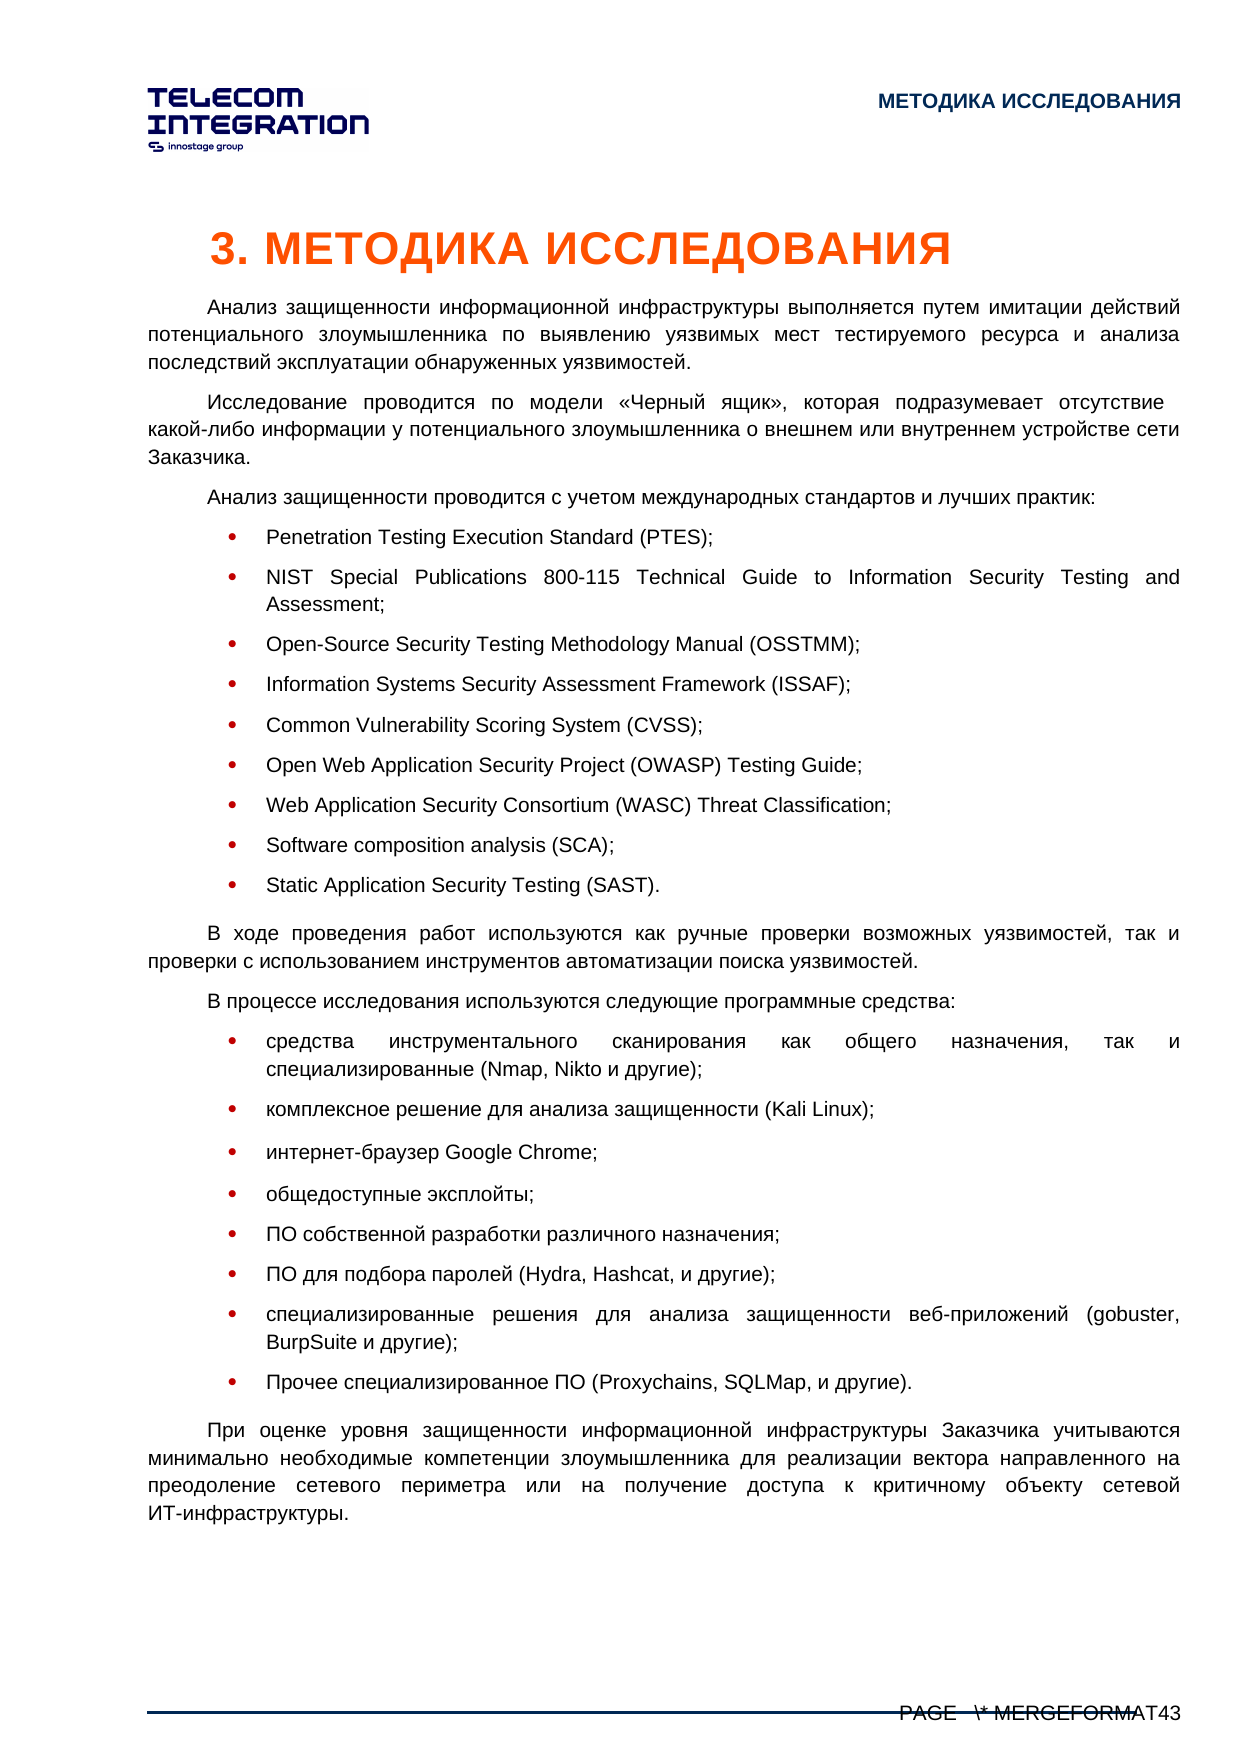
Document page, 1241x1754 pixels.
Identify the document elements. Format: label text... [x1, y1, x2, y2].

list Open Web Application Security Project (OWASP) Testing Guide; [229, 752, 1181, 777]
list комплексное решение для анализа защищенности (Kali Linux); [229, 1096, 1181, 1120]
text При оценке уровня защищенности информационной инфраструктуры Заказчика учитываются минимально необходимые компетенции злоумышленника для реализации вектора направленного на преодоление сетевого периметра или на получение доступа к критичному объекту сетевой ИТ-инфраструктуры. [148, 1418, 1181, 1525]
list средства инструментального сканирования как общего назначения, так и специализированные (Nmap, Nikto и другие); [229, 1029, 1181, 1080]
list Common Vulnerability Scoring System (CVSS); [229, 712, 1181, 736]
list общедоступные эксплойты; [229, 1182, 1181, 1206]
text В процессе исследования используются следующие программные средства: [148, 989, 1181, 1013]
list NIST Special Publications 800-115 Technical Guide to Information Security Testing and Assessment; [229, 564, 1181, 616]
list Penetration Testing Execution Standard (PTES); [229, 524, 1181, 548]
list Software composition analysis (SCA); [229, 833, 1181, 857]
list Web Application Security Consortium (WASC) Threat Classification; [229, 793, 1181, 817]
list ПО собственной разработки различного назначения; [229, 1222, 1181, 1246]
list Static Application Security Testing (SAST). [229, 873, 1181, 897]
picture [147, 88, 369, 152]
list интернет-браузер Google Chrome; [229, 1136, 1181, 1165]
list Information Systems Security Assessment Framework (ISSAF); [229, 672, 1181, 696]
text Исследование проводится по модели «Черный ящик», которая подразумевает отсутствие какой-либо информации у потенциального злоумышленника о внешнем или внутреннем устройстве сети Заказчика. [148, 389, 1181, 468]
text В ходе проведения работ используются как ручные проверки возможных уязвимостей, так и проверки с использованием инструментов автоматизации поиска уязвимостей. [148, 921, 1181, 973]
text Анализ защищенности проводится с учетом международных стандартов и лучших практик: [148, 484, 1181, 508]
text Анализ защищенности информационной инфраструктуры выполняется путем имитации действий потенциального злоумышленника по выявлению уязвимых мест тестируемого ресурса и анализа последствий эксплуатации обнаруженных уязвимостей. [148, 294, 1181, 373]
subtitle Методика исследования [162, 221, 1181, 274]
list ПО для подбора паролей (Hydra, Hashcat, и другие); [229, 1262, 1181, 1286]
list Прочее специализированное ПО (Proxychains, SQLMap, и другие). [229, 1370, 1181, 1394]
list Open-Source Security Testing Methodology Manual (OSSTMM); [229, 632, 1181, 656]
list специализированные решения для анализа защищенности веб-приложений (gobuster, BurpSuite и другие); [229, 1302, 1181, 1354]
